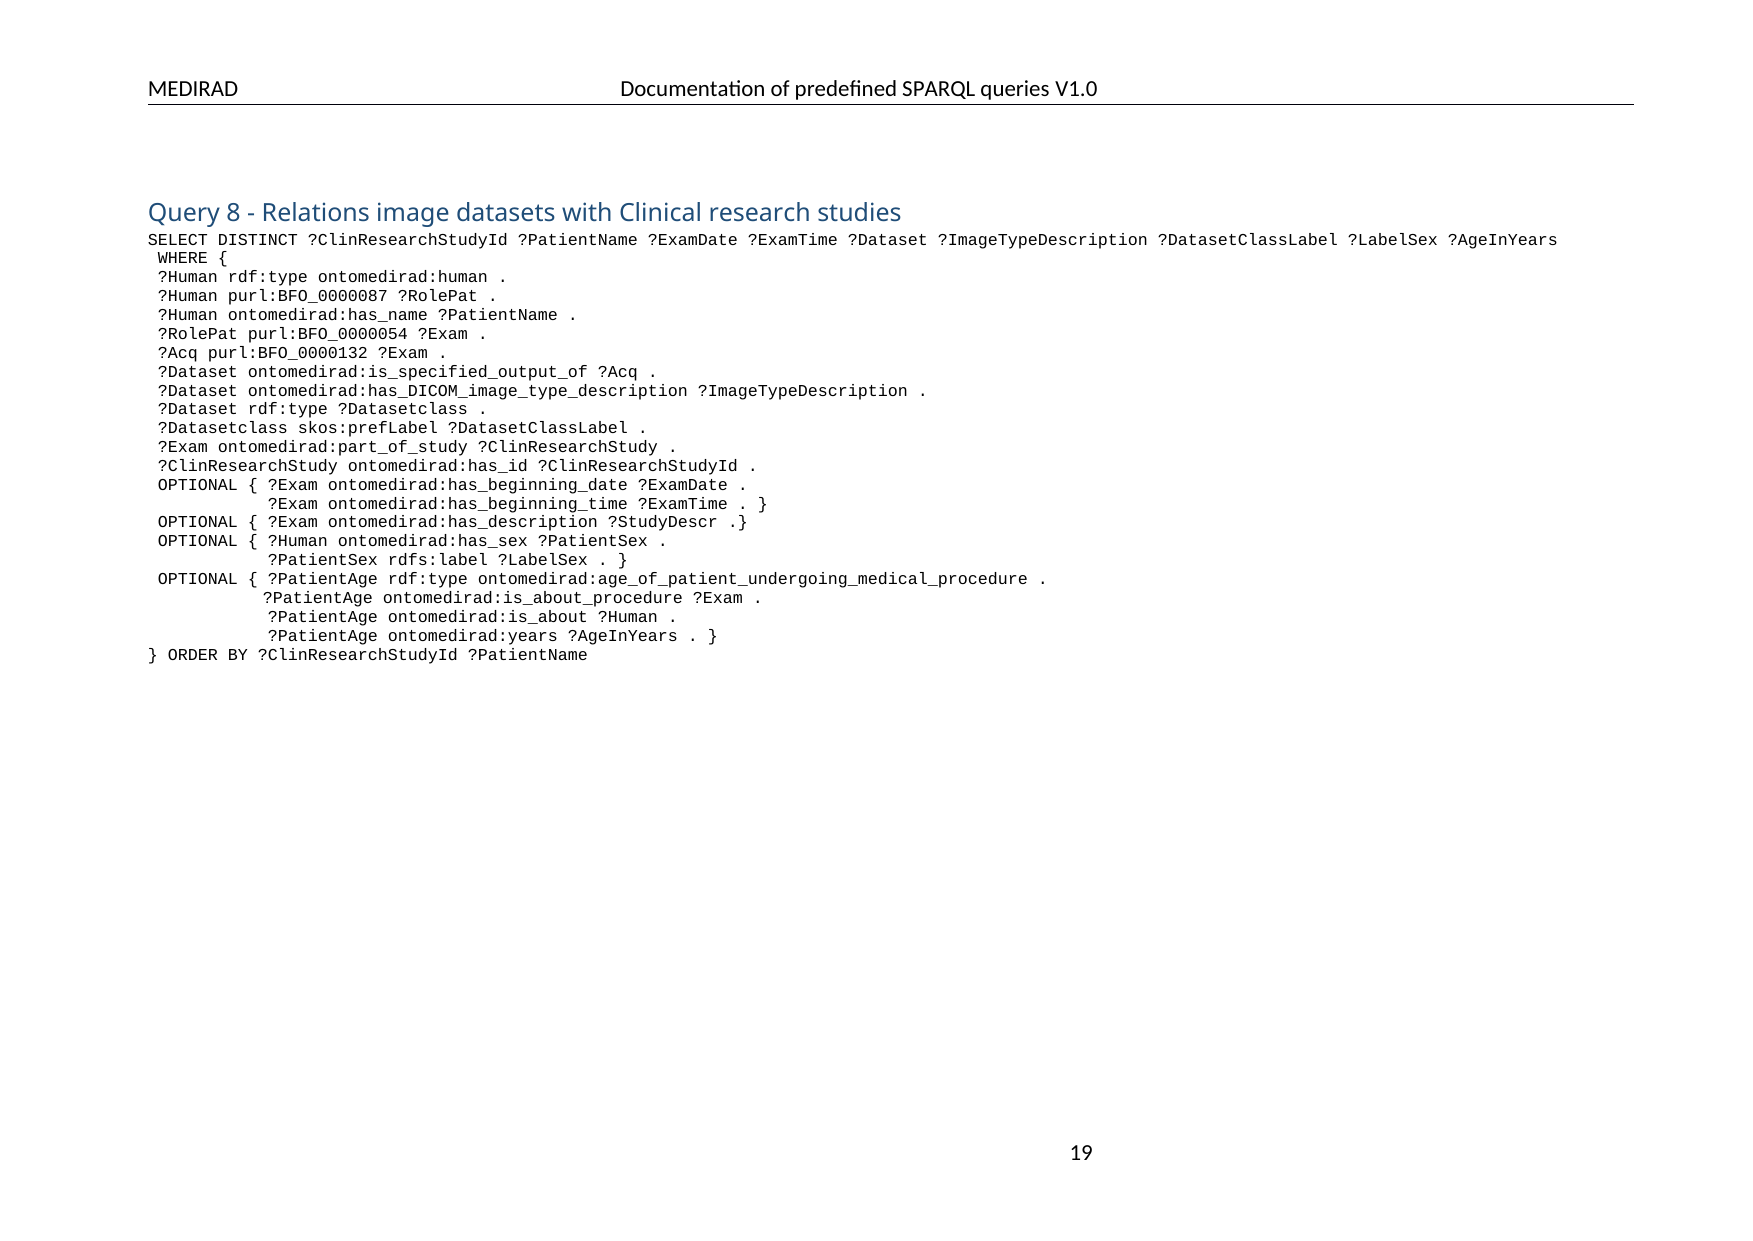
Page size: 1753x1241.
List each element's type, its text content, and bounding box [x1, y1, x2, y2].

text ?Acq purl:BFO_0000132 ?Exam . [148, 344, 1634, 363]
text OPTIONAL { ?Exam ontomedirad:has_beginning_date ?ExamDate . [148, 476, 1634, 495]
text ?Dataset ontomedirad:has_DICOM_image_type_description ?ImageTypeDescription . [148, 382, 1634, 401]
text ?PatientSex rdfs:label ?LabelSex . } [148, 552, 1634, 571]
text ?Dataset rdf:type ?Datasetclass . [148, 401, 1634, 420]
text ?Human rdf:type ontomedirad:human . [148, 269, 1634, 288]
text WHERE { [148, 250, 1634, 269]
subtitle Query 8 - Relations image datasets with Clinical research studies [148, 194, 1634, 228]
text } ORDER BY ?ClinResearchStudyId ?PatientName [148, 646, 1634, 665]
text ?Datasetclass skos:prefLabel ?DatasetClassLabel . [148, 420, 1634, 439]
text ?Exam ontomedirad:has_beginning_time ?ExamTime . } [148, 495, 1634, 514]
text ?PatientAge ontomedirad:is_about ?Human . [148, 608, 1634, 627]
text ?PatientAge ontomedirad:years ?AgeInYears . } [148, 627, 1634, 646]
text ?Exam ontomedirad:part_of_study ?ClinResearchStudy . [148, 439, 1634, 457]
text ?PatientAge ontomedirad:is_about_procedure ?Exam . [148, 589, 1634, 608]
text OPTIONAL { ?Human ontomedirad:has_sex ?PatientSex . [148, 533, 1634, 552]
text ?Dataset ontomedirad:is_specified_output_of ?Acq . [148, 363, 1634, 382]
text OPTIONAL { ?PatientAge rdf:type ontomedirad:age_of_patient_undergoing_medical_procedure . [148, 571, 1634, 589]
text OPTIONAL { ?Exam ontomedirad:has_description ?StudyDescr .} [148, 514, 1634, 533]
text ?RolePat purl:BFO_0000054 ?Exam . [148, 326, 1634, 344]
text SELECT DISTINCT ?ClinResearchStudyId ?PatientName ?ExamDate ?ExamTime ?Dataset ?ImageTypeDescription ?DatasetClassLabel ?LabelSex ?AgeInYears [148, 231, 1634, 250]
text ?Human ontomedirad:has_name ?PatientName . [148, 307, 1634, 326]
text ?Human purl:BFO_0000087 ?RolePat . [148, 288, 1634, 307]
text ?ClinResearchStudy ontomedirad:has_id ?ClinResearchStudyId . [148, 457, 1634, 476]
